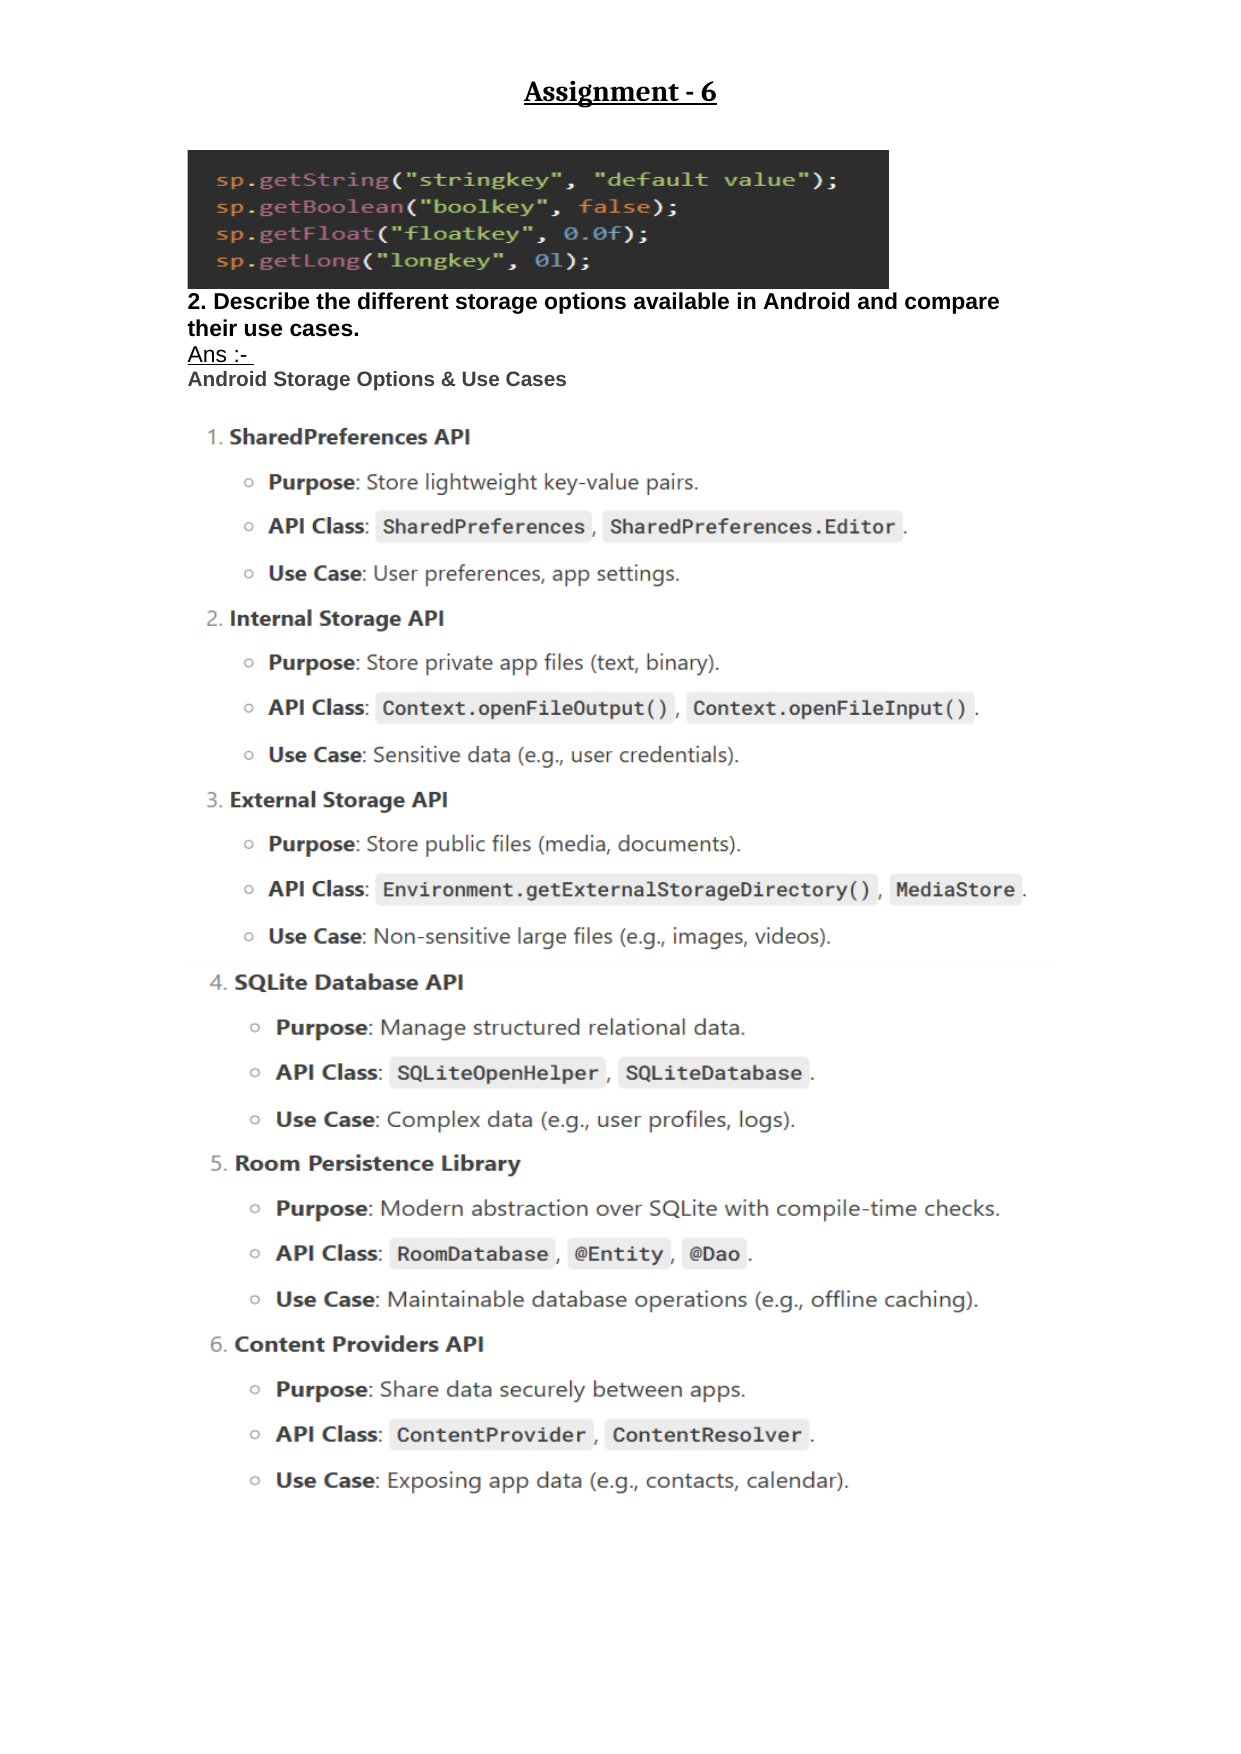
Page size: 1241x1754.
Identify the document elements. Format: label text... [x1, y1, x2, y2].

list Android Storage Options & Use Cases [187, 367, 1053, 391]
list Describe the different storage options available in Android and compare their use cases. [187, 288, 1053, 341]
list Ans :- [187, 341, 1053, 367]
picture [187, 150, 889, 289]
picture [187, 417, 1053, 1501]
